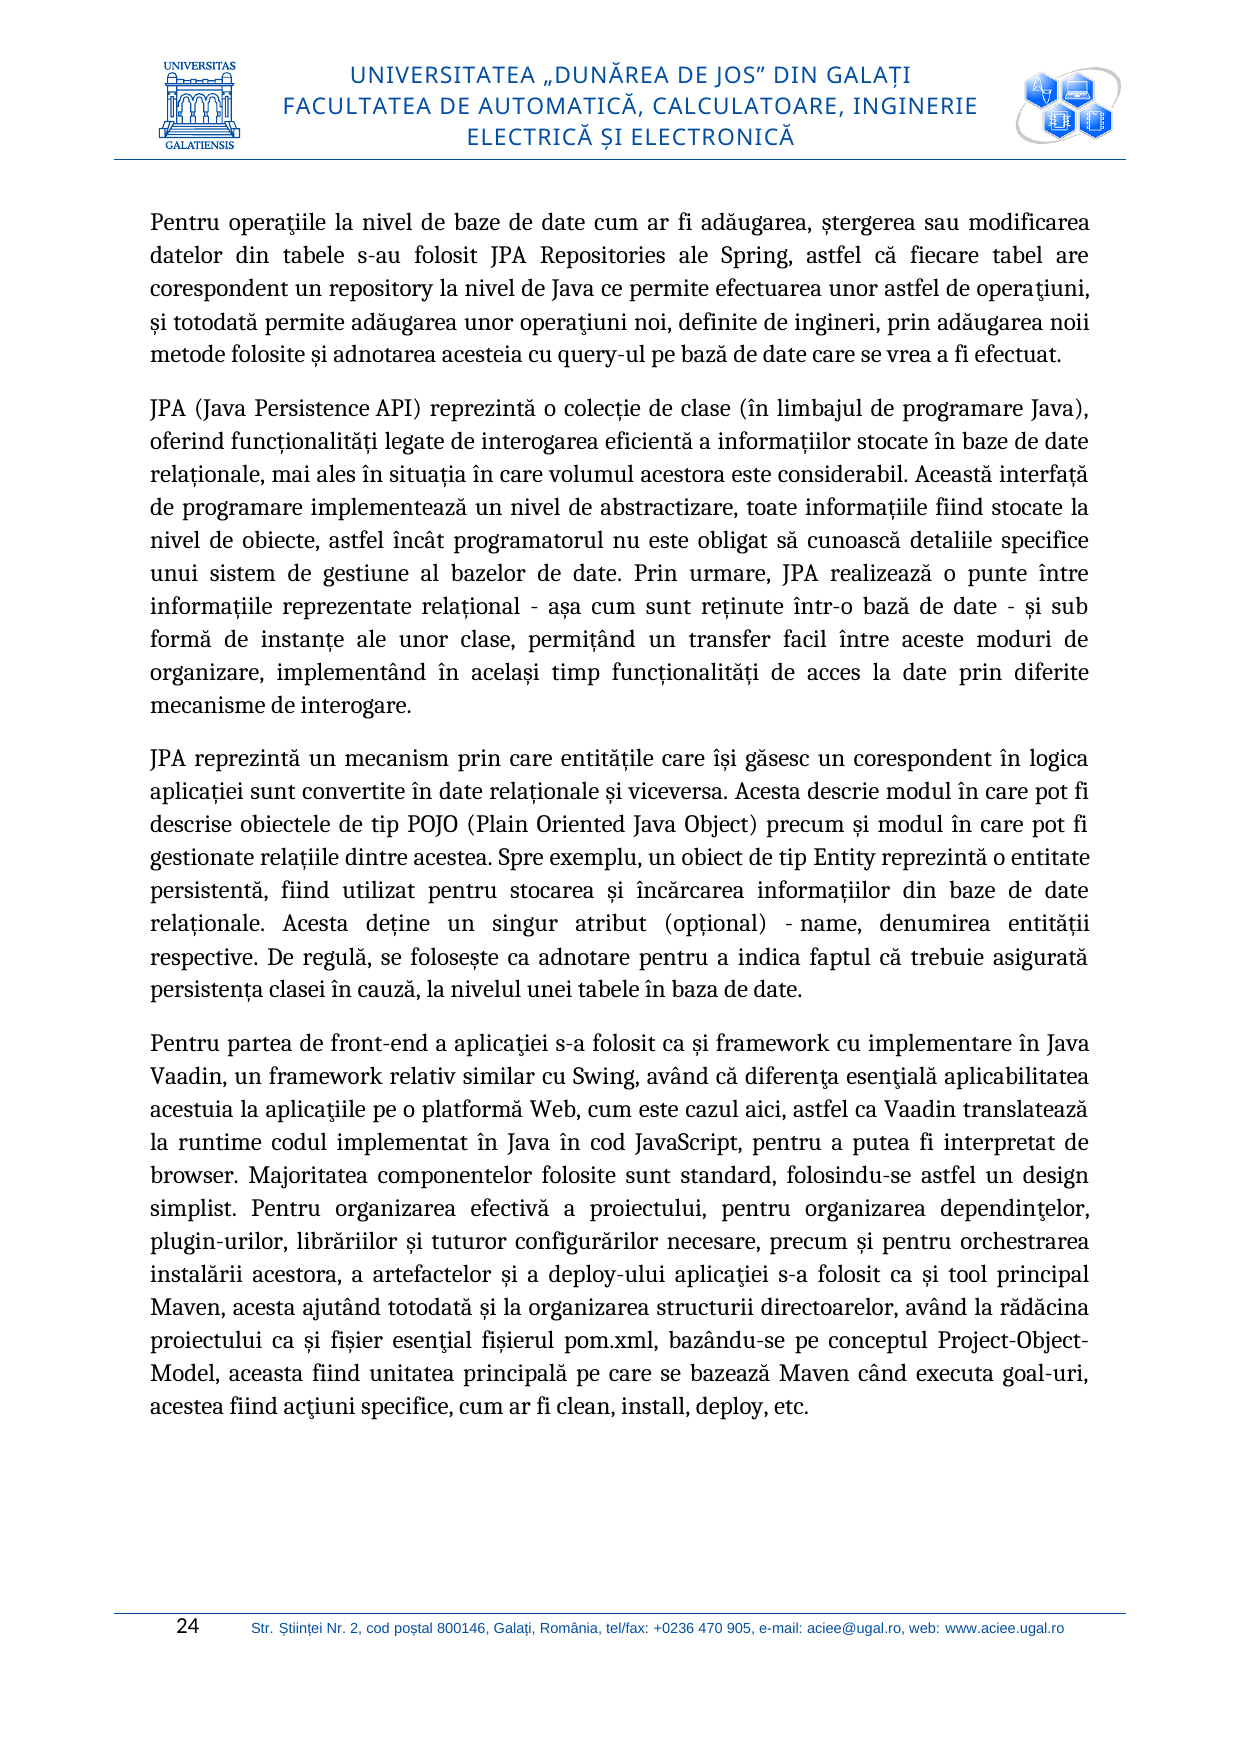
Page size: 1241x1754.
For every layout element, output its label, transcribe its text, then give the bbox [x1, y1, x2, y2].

text JPA (Java Persistence API) reprezintă o colecție de clase (în limbajul de programare Java), oferind funcționalități legate de interogarea eficientă a informațiilor stocate în baze de date relaționale, mai ales în situația în care volumul acestora este considerabil. Această interfață de programare implementează un nivel de abstractizare, toate informațiile fiind stocate la nivel de obiecte, astfel încât programatorul nu este obligat să cunoască detaliile specifice unui sistem de gestiune al bazelor de date. Prin urmare, JPA realizează o punte între informațiile reprezentate relațional - așa cum sunt reținute într-o bază de date - și sub formă de instanțe ale unor clase, permițând un transfer facil între aceste moduri de organizare, implementând în același timp funcționalități de acces la date prin diferite mecanisme de interogare. [150, 394, 1090, 720]
text JPA reprezintă un mecanism prin care entitățile care își găsesc un corespondent în logica aplicației sunt convertite în date relaționale și viceversa. Acesta descrie modul în care pot fi descrise obiectele de tip POJO (Plain Oriented Java Object) precum și modul în care pot fi gestionate relațiile dintre acestea. Spre exemplu, un obiect de tip Entity reprezintă o entitate persistentă, fiind utilizat pentru stocarea și încărcarea informațiilor din baze de date relaționale. Acesta deține un singur atribut (opțional) - name, denumirea entității respective. De regulă, se folosește ca adnotare pentru a indica faptul că trebuie asigurată persistența clasei în cauză, la nivelul unei tabele în baza de date. [150, 744, 1090, 1004]
text Pentru partea de front-end a aplicaţiei s-a folosit ca şi framework cu implementare în Java Vaadin, un framework relativ similar cu Swing, având că diferenţa esenţială aplicabilitatea acestuia la aplicaţiile pe o platformă Web, cum este cazul aici, astfel ca Vaadin translatează la runtime codul implementat în Java în cod JavaScript, pentru a putea fi interpretat de browser. Majoritatea componentelor folosite sunt standard, folosindu-se astfel un design simplist. Pentru organizarea efectivă a proiectului, pentru organizarea dependinţelor, plugin-urilor, librăriilor şi tuturor configurărilor necesare, precum şi pentru orchestrarea instalării acestora, a artefactelor şi a deploy-ului aplicaţiei s-a folosit ca şi tool principal Maven, acesta ajutând totodată şi la organizarea structurii directoarelor, având la rădăcina proiectului ca şi fişier esenţial fişierul pom.xml, bazându-se pe conceptul Project-Object-Model, aceasta fiind unitatea principală pe care se bazează Maven când executa goal-uri, acestea fiind acţiuni specifice, cum ar fi clean, install, deploy, etc. [150, 1029, 1090, 1421]
picture [1012, 62, 1127, 149]
text Pentru operaţiile la nivel de baze de date cum ar fi adăugarea, ştergerea sau modificarea datelor din tabele s-au folosit JPA Repositories ale Spring, astfel că fiecare tabel are corespondent un repository la nivel de Java ce permite efectuarea unor astfel de operaţiuni, şi totodată permite adăugarea unor operaţiuni noi, definite de ingineri, prin adăugarea noii metode folosite şi adnotarea acesteia cu query-ul pe bază de date care se vrea a fi efectuat. [150, 208, 1090, 369]
